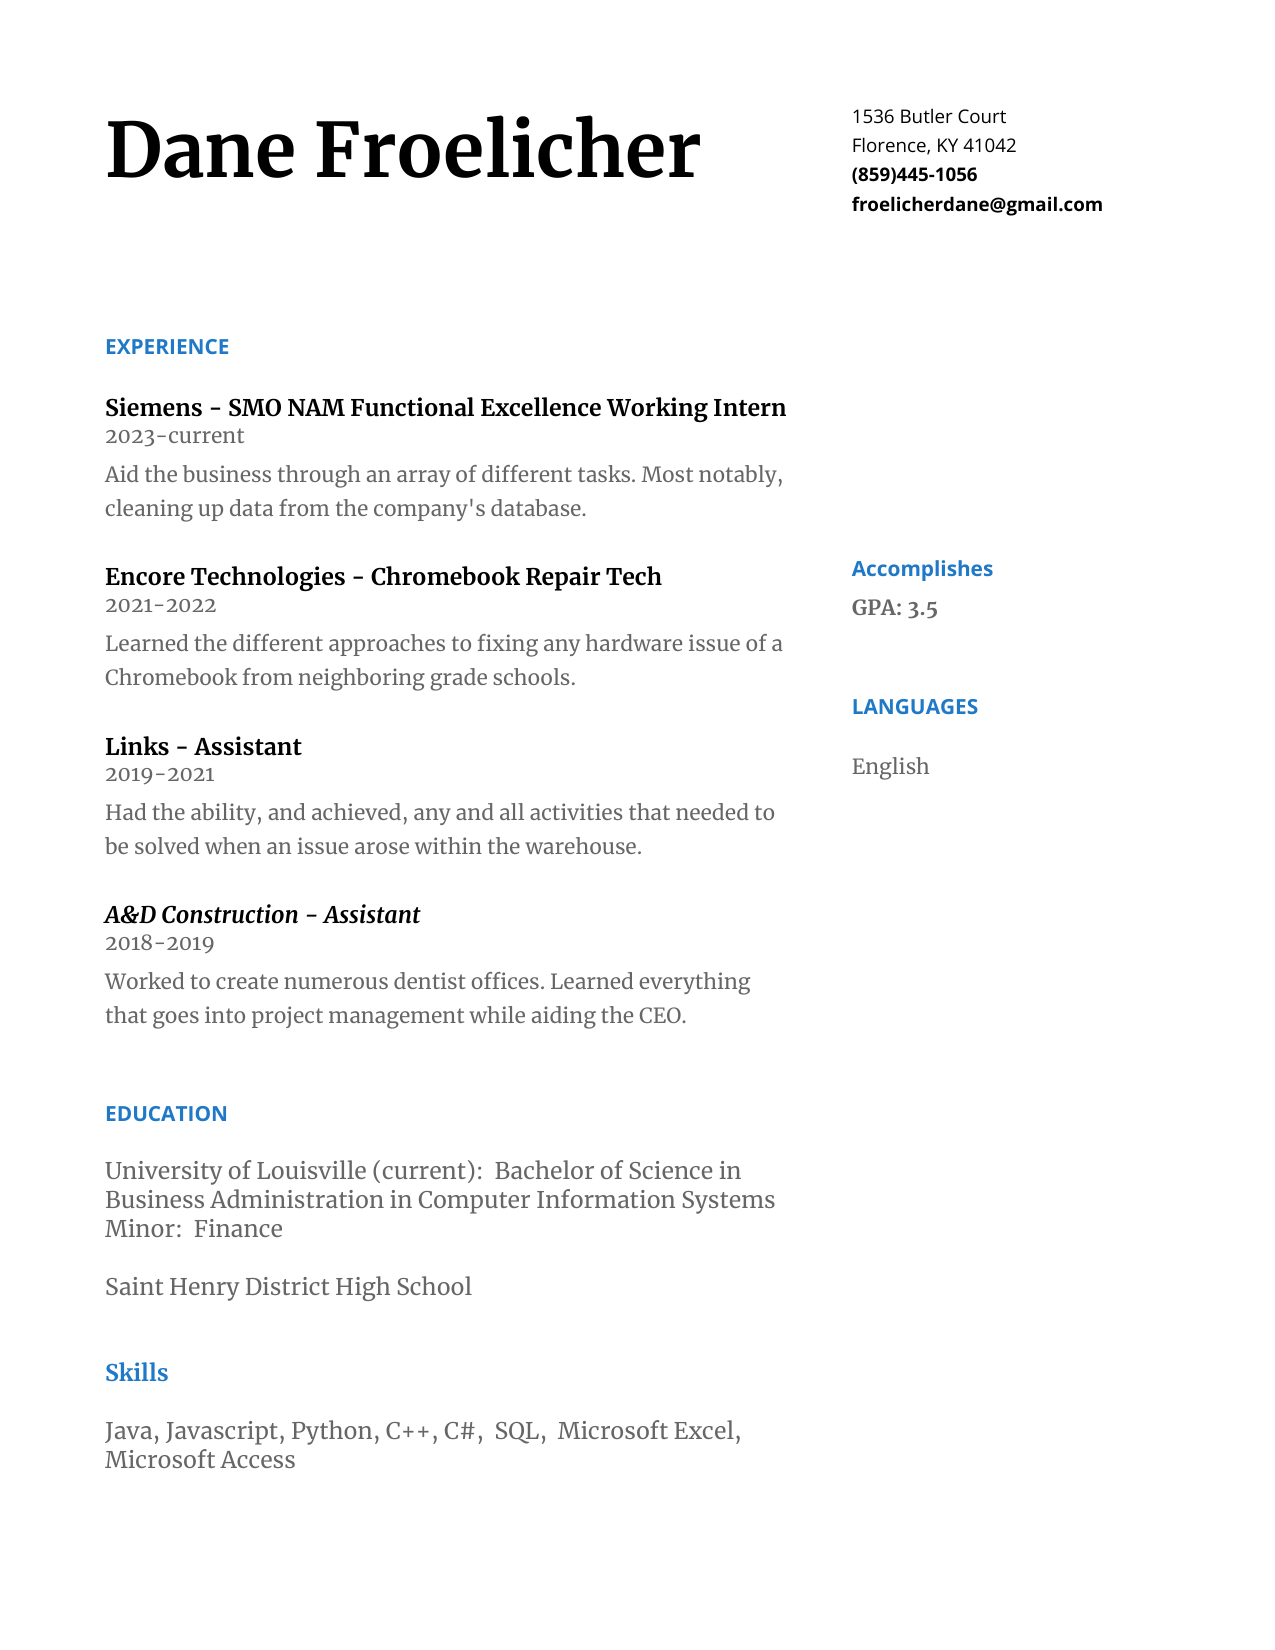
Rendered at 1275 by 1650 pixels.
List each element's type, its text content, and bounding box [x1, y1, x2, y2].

table_header Dane Froelicher [90, 88, 837, 255]
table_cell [837, 255, 1181, 1532]
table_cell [90, 255, 837, 1532]
table_header 1536 Butler Court Florence, KY 41042 (859)445-1056 froelicherdane@gmail.com [837, 88, 1181, 255]
